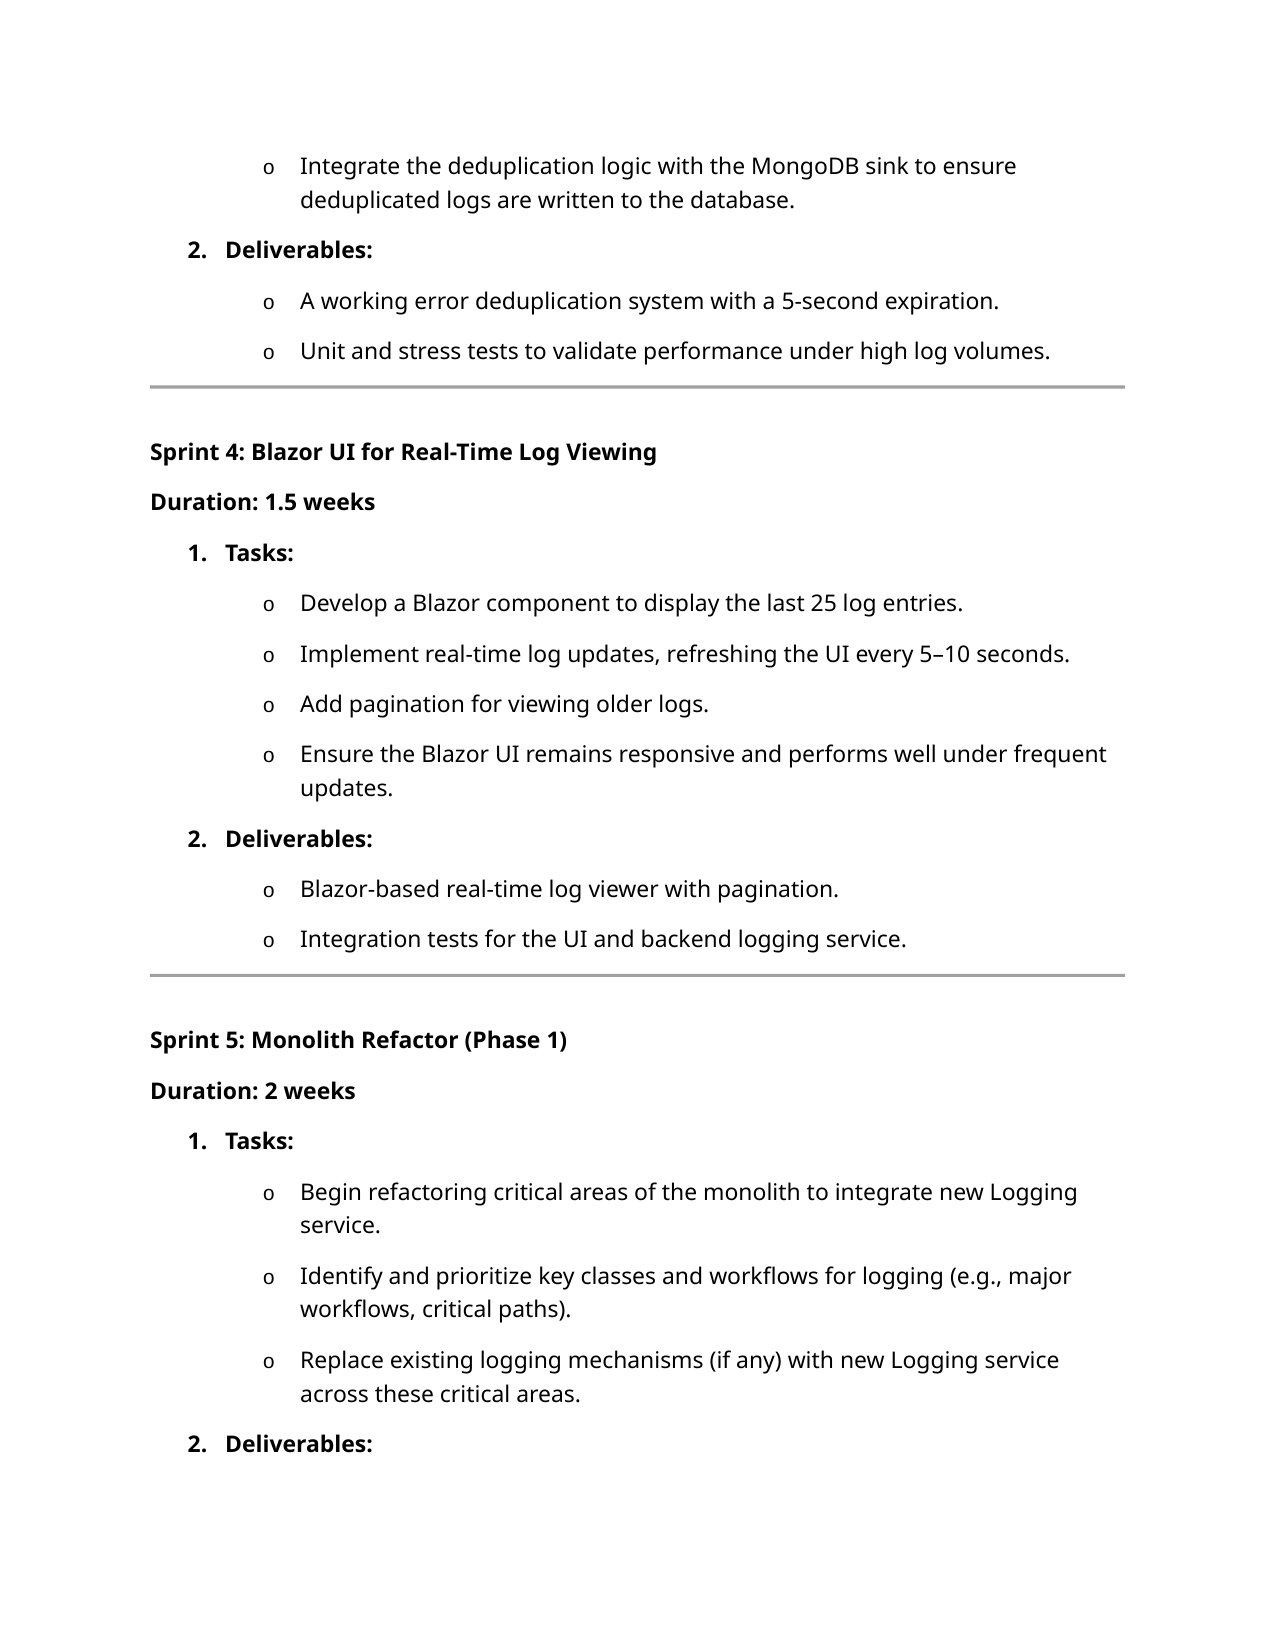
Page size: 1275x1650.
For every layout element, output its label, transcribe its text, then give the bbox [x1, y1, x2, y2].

list Identify and prioritize key classes and workflows for logging (e.g., major workflows, critical paths). [262, 1259, 1125, 1324]
list Ensure the Blazor UI remains responsive and performs well under frequent updates. [262, 738, 1125, 803]
list A working error deduplication system with a 5-second expiration. [262, 284, 1125, 316]
list Deliverables: [187, 1428, 1125, 1459]
text Duration: 2 weeks [150, 1074, 1125, 1106]
list Unit and stress tests to validate performance under high log volumes. [262, 335, 1125, 366]
text Duration: 1.5 weeks [150, 486, 1125, 517]
list Develop a Blazor component to display the last 25 log entries. [262, 587, 1125, 618]
list Tasks: [187, 537, 1125, 568]
list Deliverables: [187, 822, 1125, 854]
list Integration tests for the UI and backend logging service. [262, 923, 1125, 954]
list Tasks: [187, 1125, 1125, 1156]
list Begin refactoring critical areas of the monolith to integrate new Logging service. [262, 1175, 1125, 1240]
list Integrate the deduplication logic with the MongoDB sink to ensure deduplicated logs are written to the database. [262, 150, 1125, 215]
list Implement real-time log updates, refreshing the UI every 5–10 seconds. [262, 637, 1125, 669]
text Sprint 4: Blazor UI for Real-Time Log Viewing [150, 436, 1125, 467]
list Blazor-based real-time log viewer with pagination. [262, 873, 1125, 904]
list Deliverables: [187, 234, 1125, 265]
list Replace existing logging mechanisms (if any) with new Logging service across these critical areas. [262, 1344, 1125, 1409]
text Sprint 5: Monolith Refactor (Phase 1) [150, 1024, 1125, 1055]
list Add pagination for viewing older logs. [262, 688, 1125, 719]
